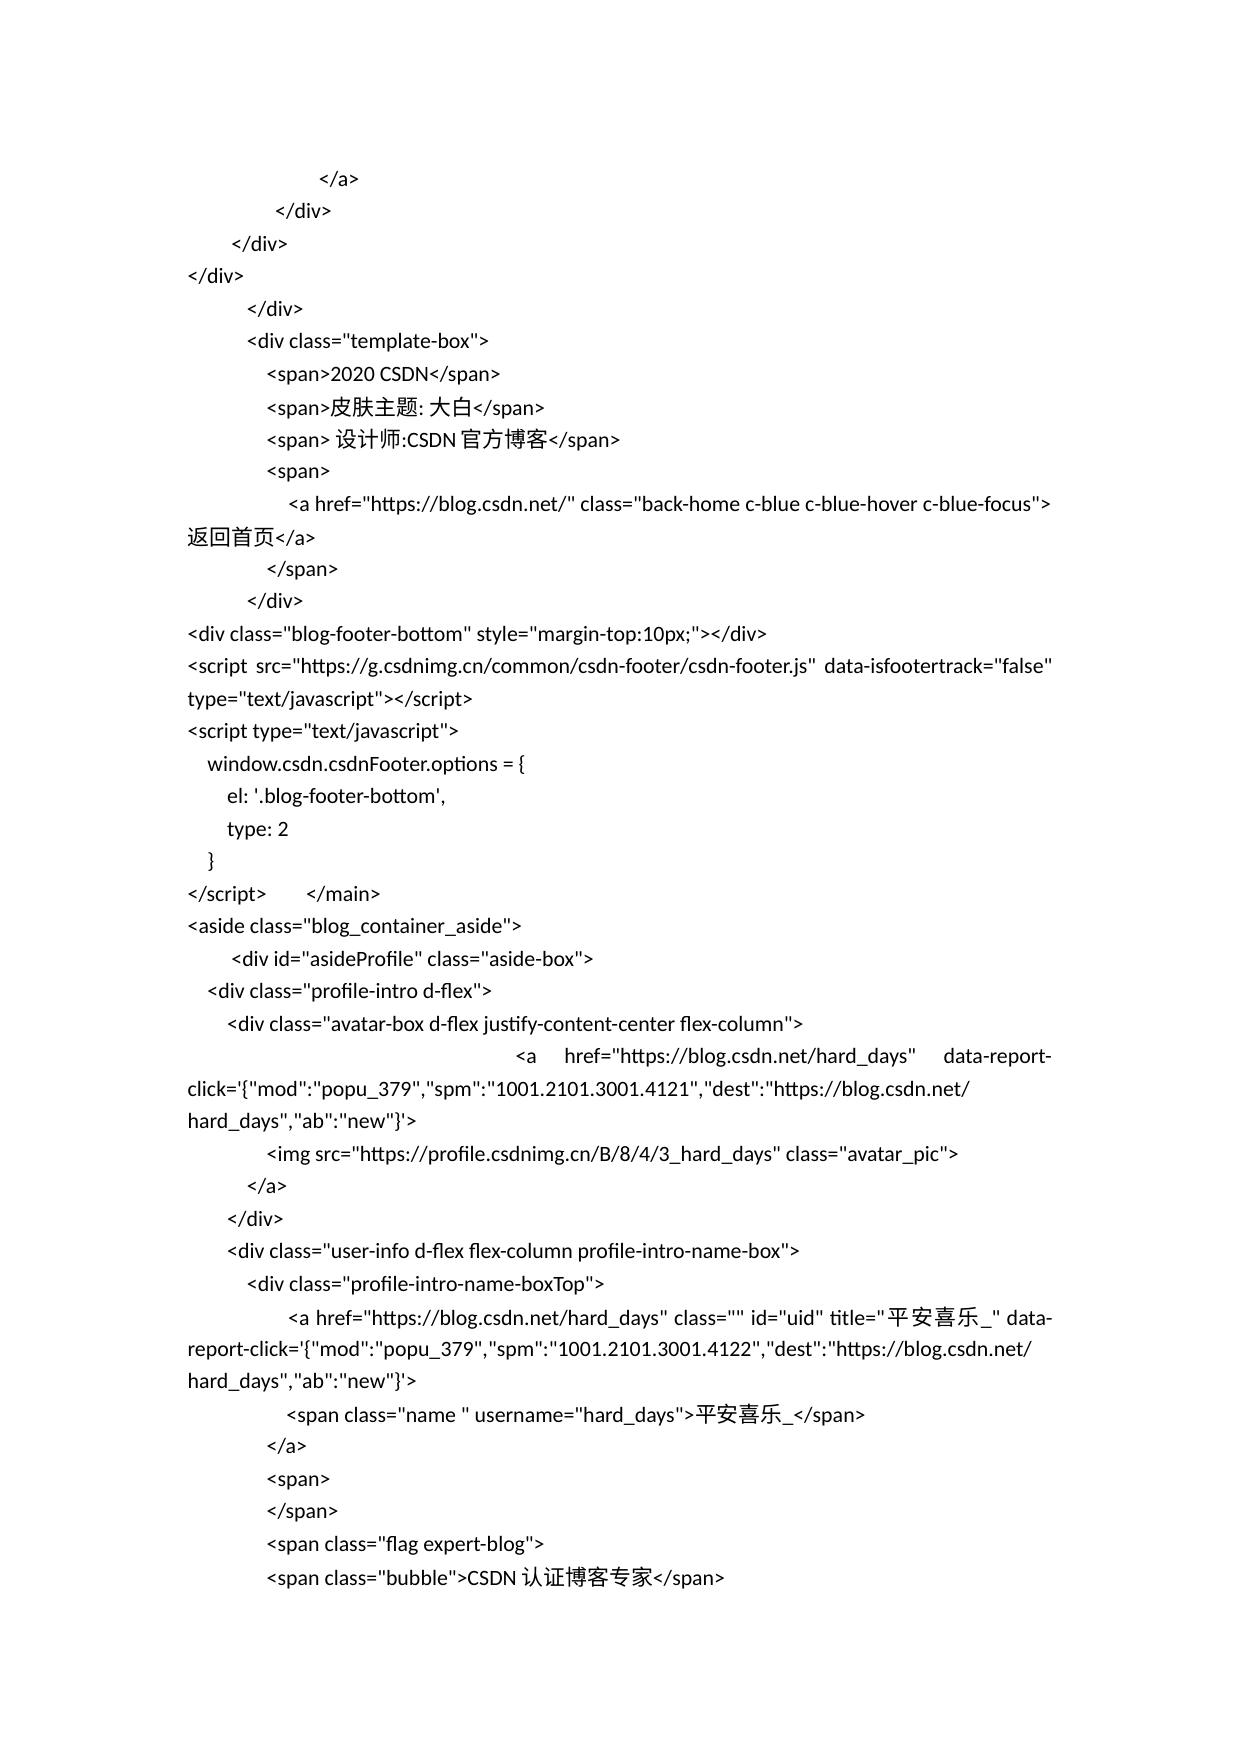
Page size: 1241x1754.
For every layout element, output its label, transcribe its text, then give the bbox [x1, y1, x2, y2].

text <div class="profile-intro d-flex"> [187, 974, 1053, 1007]
text </div> [187, 194, 1053, 227]
text </span> [187, 552, 1053, 584]
text <div id="asideProfile" class="aside-box"> [187, 942, 1053, 974]
text <span class="name " username="hard_days">平安喜乐_</span> [187, 1397, 1053, 1429]
text </a> [187, 162, 1053, 194]
text <span>皮肤主题: 大白</span> [187, 389, 1053, 422]
text <aside class="blog_container_aside"> [187, 909, 1053, 942]
text </div> [187, 227, 1053, 259]
text <div class="avatar-box d-flex justify-content-center flex-column"> [187, 1007, 1053, 1039]
text <script type="text/javascript"> [187, 714, 1053, 747]
text <div class="blog-footer-bottom" style="margin-top:10px;"></div> [187, 617, 1053, 649]
text <a href="https://blog.csdn.net/hard_days" data-report-click='{"mod":"popu_379","spm":"1001.2101.3001.4121","dest":"https://blog.csdn.net/hard_days","ab":"new"}'> [187, 1039, 1053, 1137]
text <div class="template-box"> [187, 324, 1053, 357]
text <div class="user-info d-flex flex-column profile-intro-name-box"> [187, 1234, 1053, 1267]
text </div> [187, 292, 1053, 324]
text <span> [187, 1462, 1053, 1494]
text <a href="https://blog.csdn.net/hard_days" class="" id="uid" title="平安喜乐_" data-report-click='{"mod":"popu_379","spm":"1001.2101.3001.4122","dest":"https://blog.csdn.net/hard_days","ab":"new"}'> [187, 1299, 1053, 1397]
text <div class="profile-intro-name-boxTop"> [187, 1267, 1053, 1299]
text </script> </main> [187, 877, 1053, 909]
text </span> [187, 1494, 1053, 1527]
text </a> [187, 1169, 1053, 1202]
text </div> [187, 584, 1053, 617]
text <span class="bubble">CSDN认证博客专家</span> [187, 1559, 1053, 1592]
text window.csdn.csdnFooter.options = { [187, 747, 1053, 779]
text el: '.blog-footer-bottom', [187, 779, 1053, 812]
text <span> 设计师:CSDN官方博客</span> [187, 422, 1053, 454]
text <a href="https://blog.csdn.net/" class="back-home c-blue c-blue-hover c-blue-focus">返回首页</a> [187, 487, 1053, 552]
text <span class="flag expert-blog"> [187, 1527, 1053, 1559]
text </a> [187, 1429, 1053, 1462]
text </div> [187, 1202, 1053, 1234]
text <span> [187, 454, 1053, 487]
text <img src="https://profile.csdnimg.cn/B/8/4/3_hard_days" class="avatar_pic"> [187, 1137, 1053, 1169]
text type: 2 [187, 812, 1053, 844]
text } [187, 844, 1053, 877]
text <script src="https://g.csdnimg.cn/common/csdn-footer/csdn-footer.js" data-isfootertrack="false" type="text/javascript"></script> [187, 649, 1053, 714]
text </div> [187, 259, 1053, 292]
text <span>2020 CSDN</span> [187, 357, 1053, 389]
